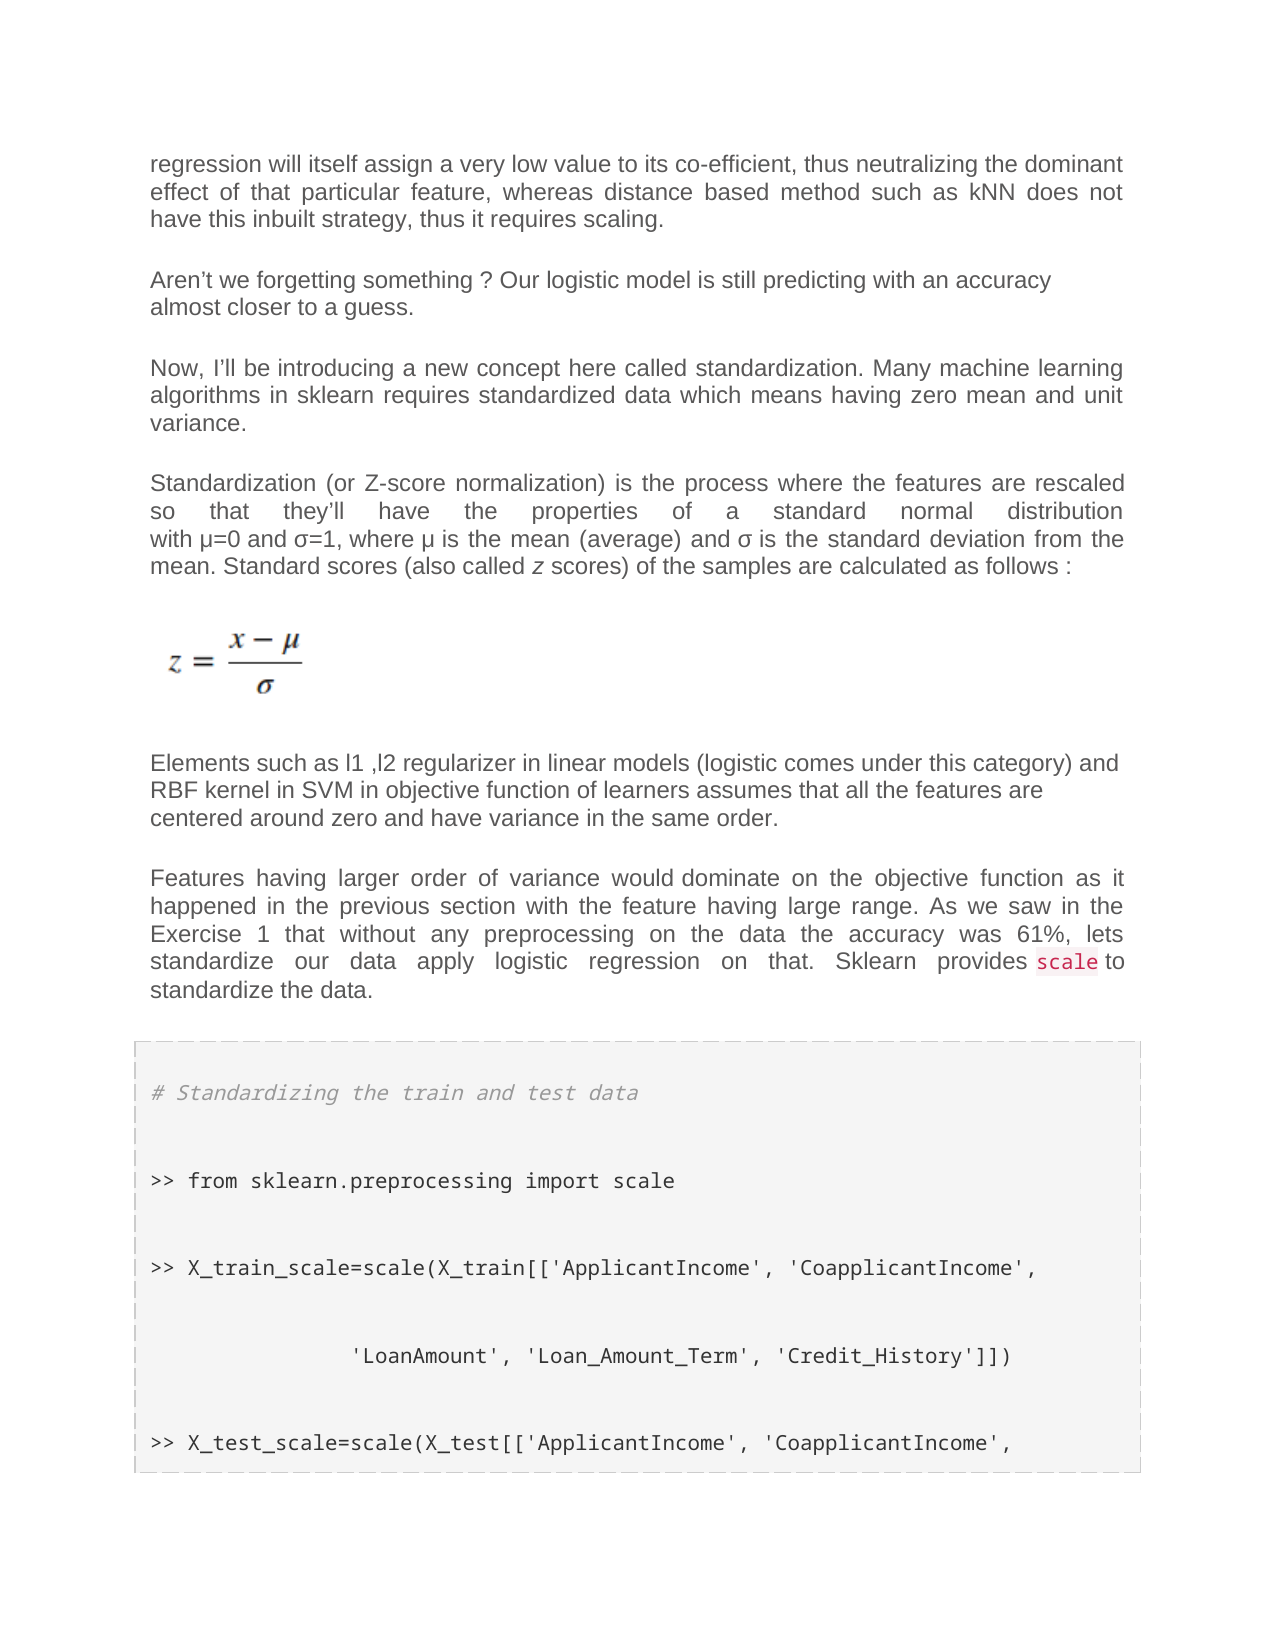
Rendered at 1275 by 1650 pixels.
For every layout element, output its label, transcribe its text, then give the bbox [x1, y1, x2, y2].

text Aren’t we forgetting something ? Our logistic model is still predicting with an accuracy almost closer to a guess. [150, 266, 1125, 321]
text >> from sklearn.preprocessing import scale [134, 1128, 1141, 1194]
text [134, 1303, 1141, 1369]
text Elements such as l1 ,l2 regularizer in linear models (logistic comes under this category) and RBF kernel in SVM in objective function of learners assumes that all the features are centered around zero and have variance in the same order. [150, 749, 1125, 831]
text >> X_train_scale=scale(X_train[['ApplicantIncome', 'CoapplicantIncome', [134, 1216, 1141, 1282]
text >> X_test_scale=scale(X_test[['ApplicantIncome', 'CoapplicantIncome', [134, 1391, 1141, 1473]
text Features having larger order of variance would dominate on the objective function as it happened in the previous section with the feature having large range. As we saw in the Exercise 1 that without any preprocessing on the data the accuracy was 61%, lets standardize our data apply logistic regression on that. Sklearn provides scale to standardize the data. [150, 864, 1125, 1003]
text # Standardizing the train and test data [134, 1041, 1141, 1107]
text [150, 150, 1125, 233]
text Standardization (or Z-score normalization) is the process where the features are rescaled so that they’ll have the properties of a standard normal distribution with μ=0 and σ=1, where μ is the mean (average) and σ is the standard deviation from the mean. Standard scores (also called z scores) of the samples are calculated as follows : [150, 469, 1125, 580]
text Now, I’ll be introducing a new concept here called standardization. Many machine learning algorithms in sklearn requires standardized data which means having zero mean and unit variance. [150, 354, 1125, 436]
picture [150, 612, 326, 716]
